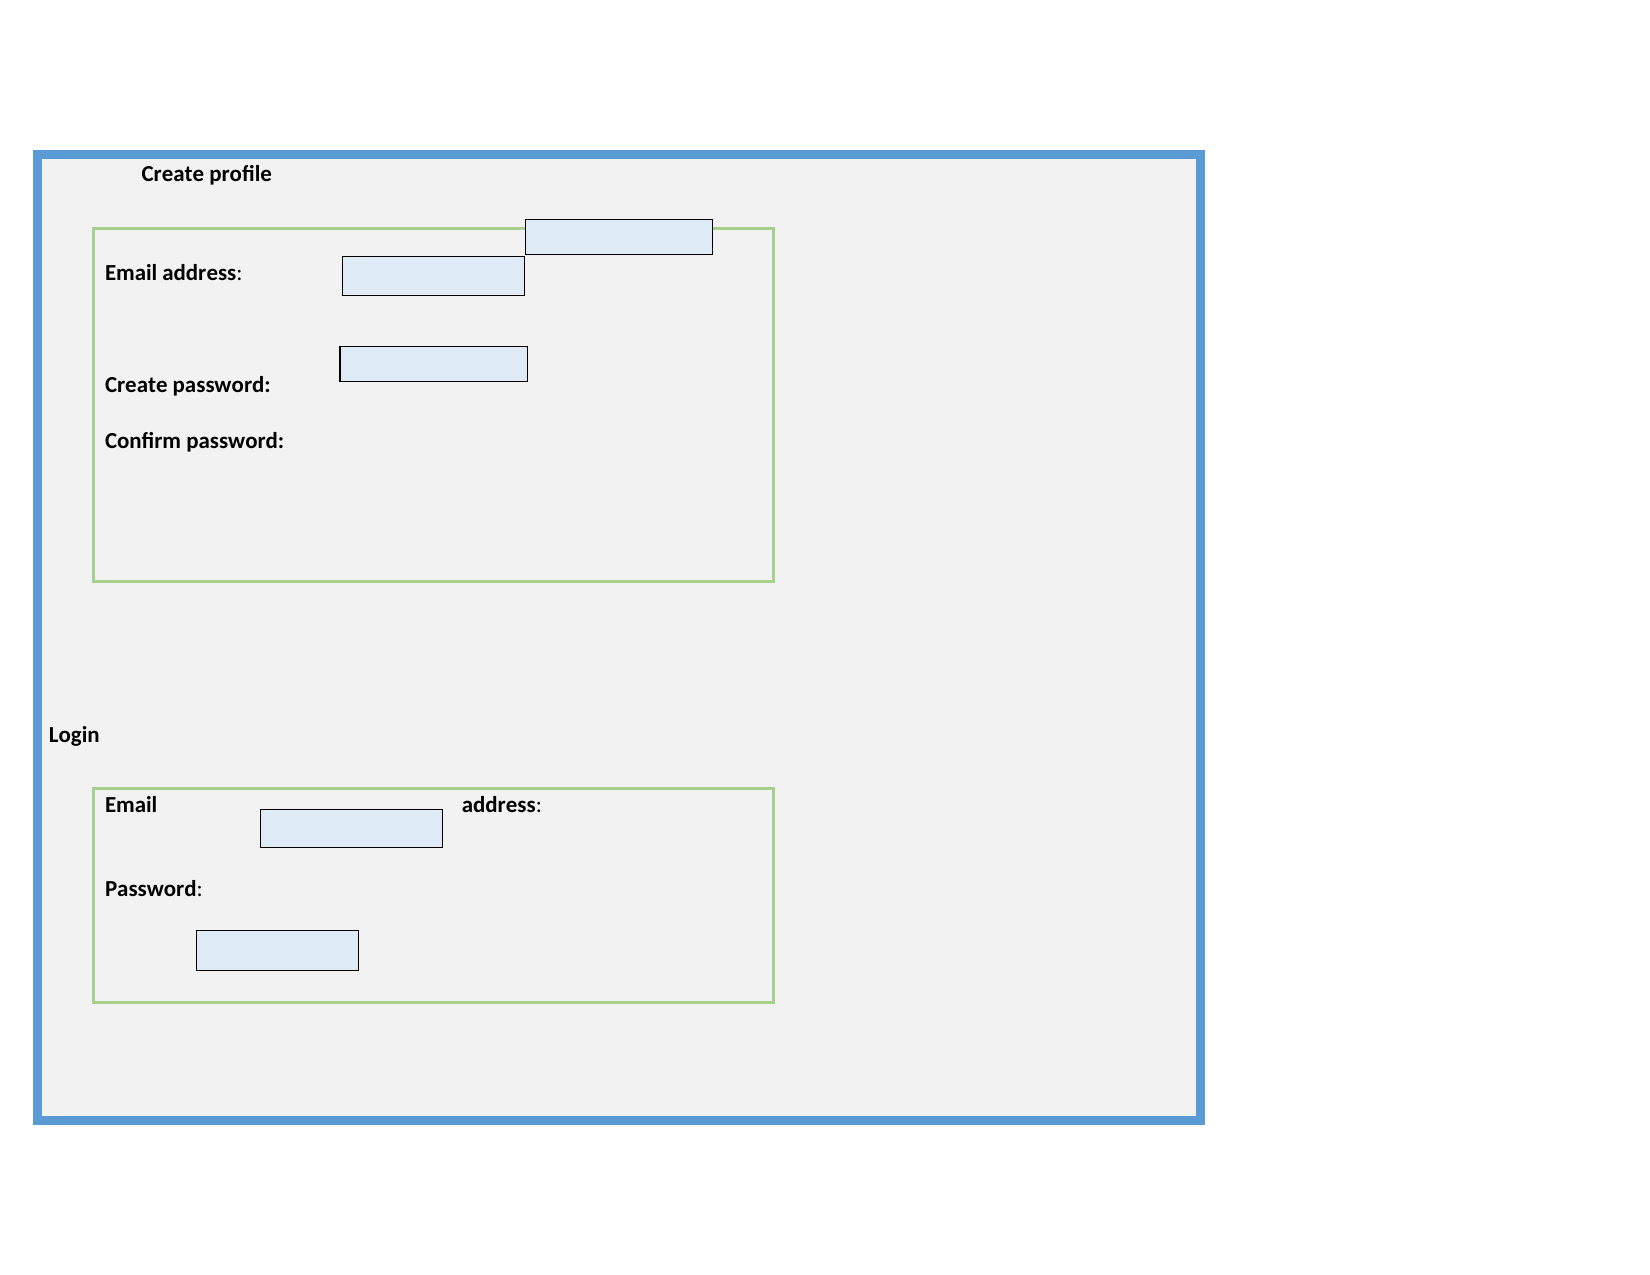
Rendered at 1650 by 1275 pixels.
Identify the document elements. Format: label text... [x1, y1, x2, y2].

table_header Create profile Login [42, 159, 1196, 1116]
